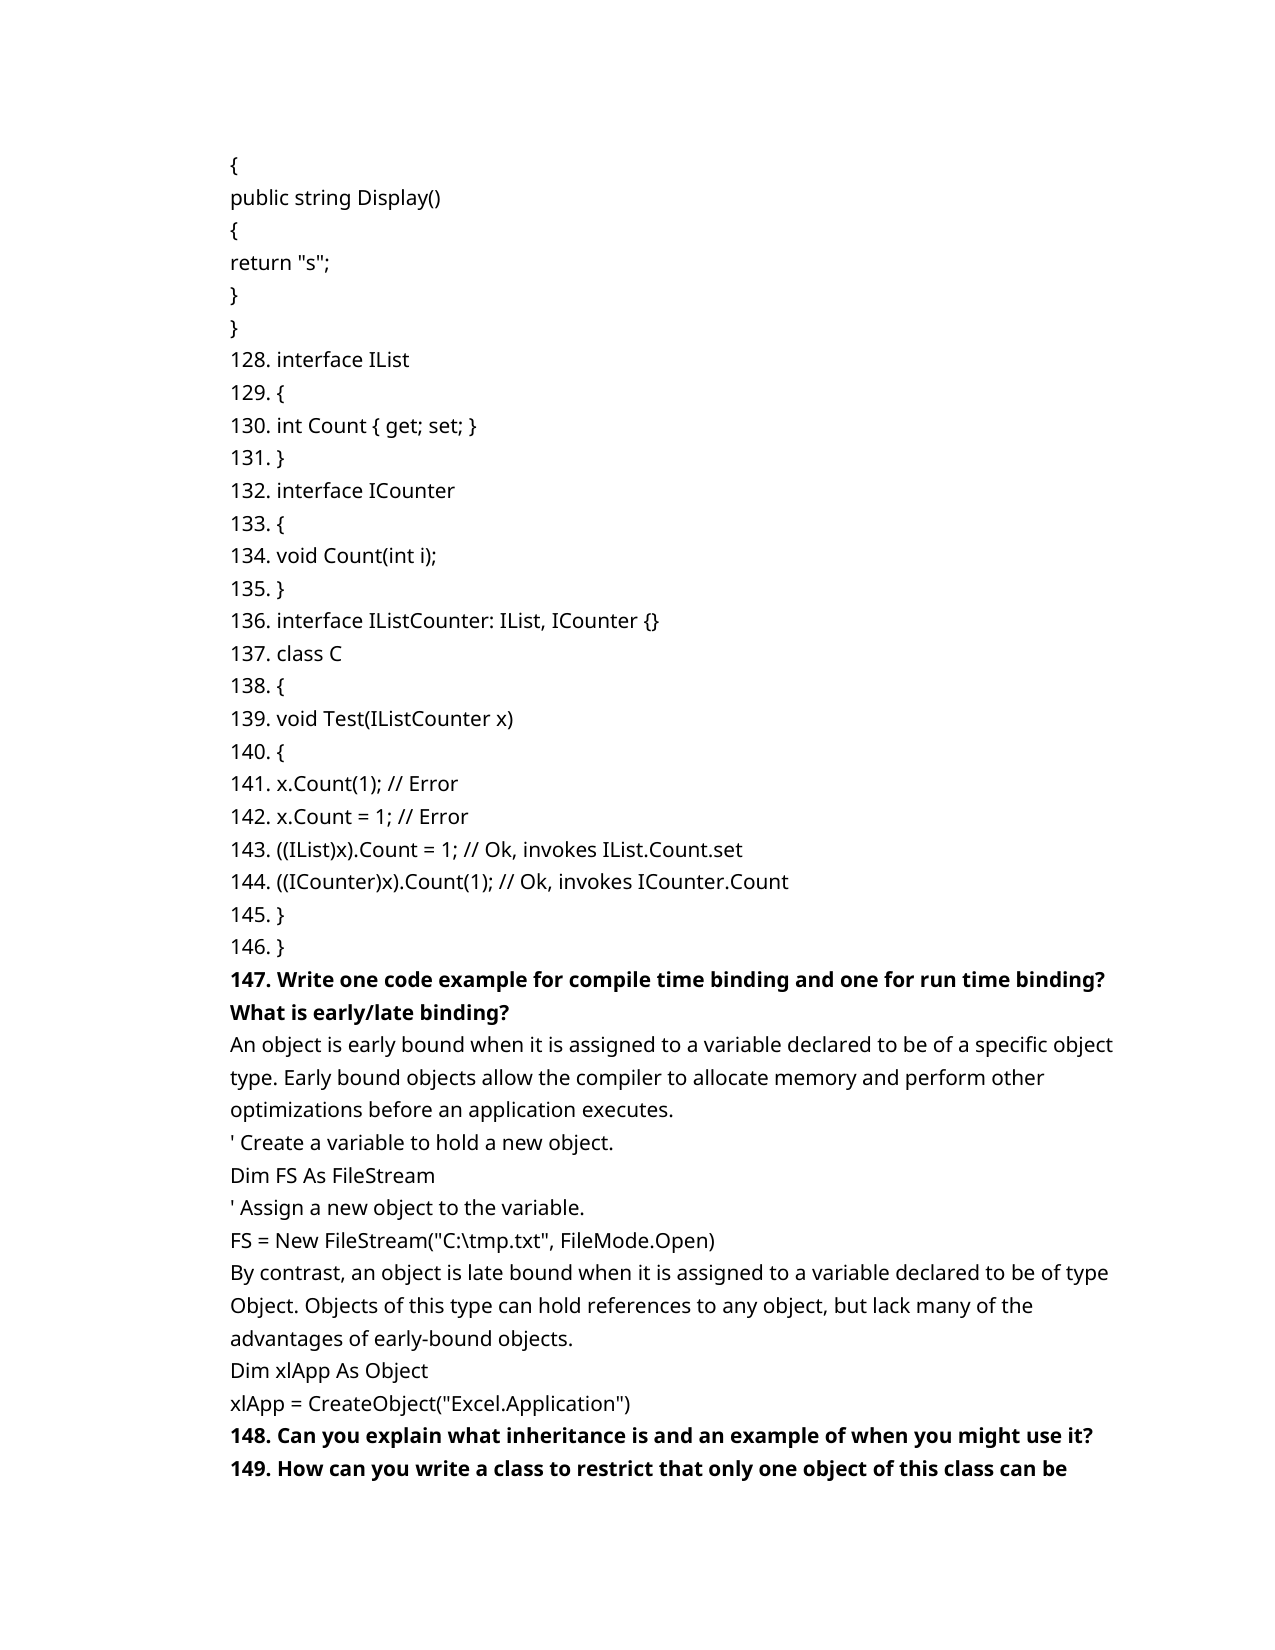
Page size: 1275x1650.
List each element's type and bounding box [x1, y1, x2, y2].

text [230, 150, 1125, 1483]
